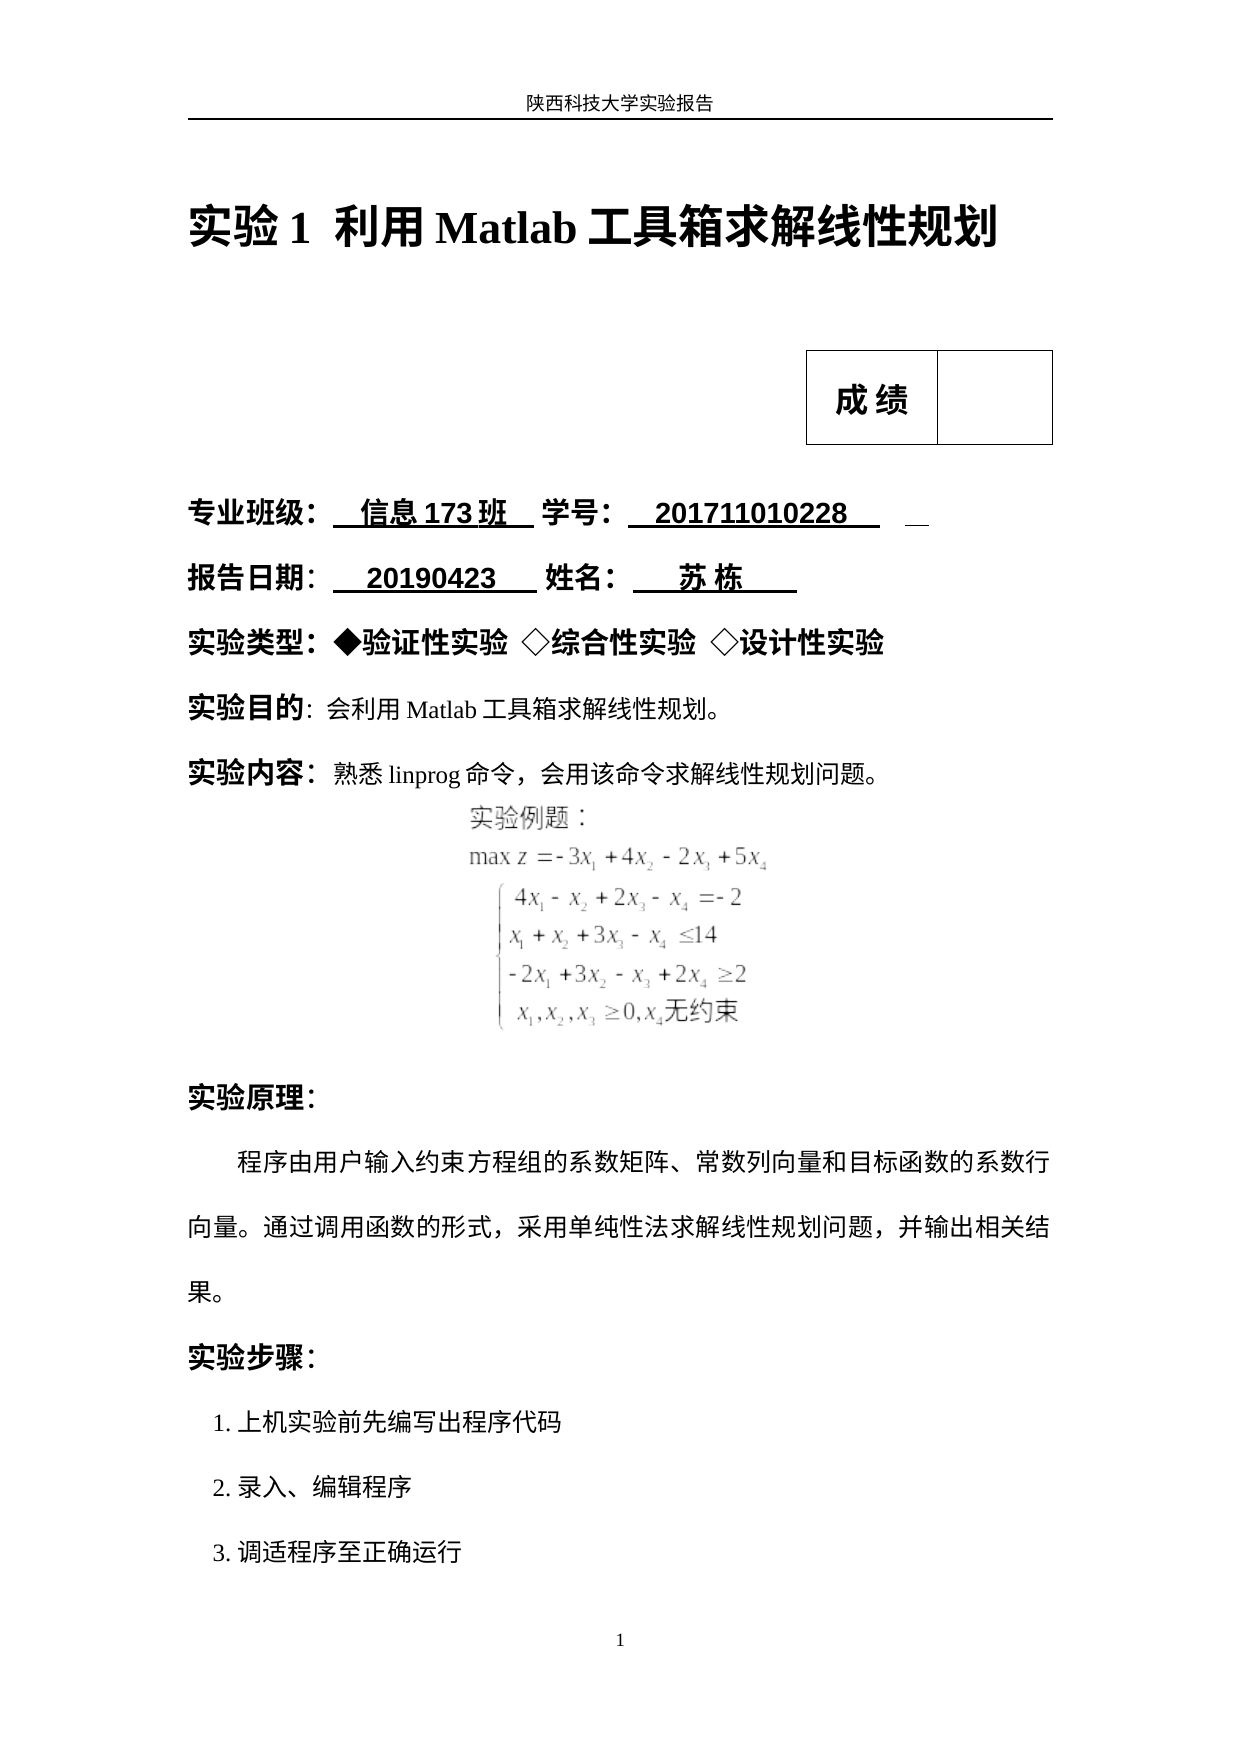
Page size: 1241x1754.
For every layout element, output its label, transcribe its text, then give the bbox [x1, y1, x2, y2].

table_header [938, 351, 1052, 444]
text 3. 调适程序至正确运行 [187, 1518, 1053, 1583]
table_header 成 绩 [807, 351, 937, 444]
text 1. 上机实验前先编写出程序代码 [187, 1388, 1053, 1453]
subtitle 实验内容：熟悉linprog命令，会用该命令求解线性规划问题。 [187, 738, 1053, 803]
subtitle 实验1 利用Matlab工具箱求解线性规划 [187, 174, 1053, 272]
subtitle 实验步骤： [187, 1323, 1053, 1388]
subtitle 实验类型：◆验证性实验 ◇综合性实验 ◇设计性实验 [187, 608, 1053, 673]
subtitle 专业班级： 信息173班 学号： 201711010228 [187, 478, 1053, 543]
text 实验目的：会利用Matlab工具箱求解线性规划。 [187, 673, 1053, 738]
text 2. 录入、编辑程序 [187, 1453, 1053, 1518]
subtitle 程序由用户输入约束方程组的系数矩阵、常数列向量和目标函数的系数行向量。通过调用函数的形式，采用单纯性法求解线性规划问题，并输出相关结果。 [187, 1128, 1053, 1323]
subtitle 实验原理： [187, 1063, 1053, 1128]
subtitle 报告日期： 20190423 姓名： 苏 栋 [187, 543, 1053, 608]
